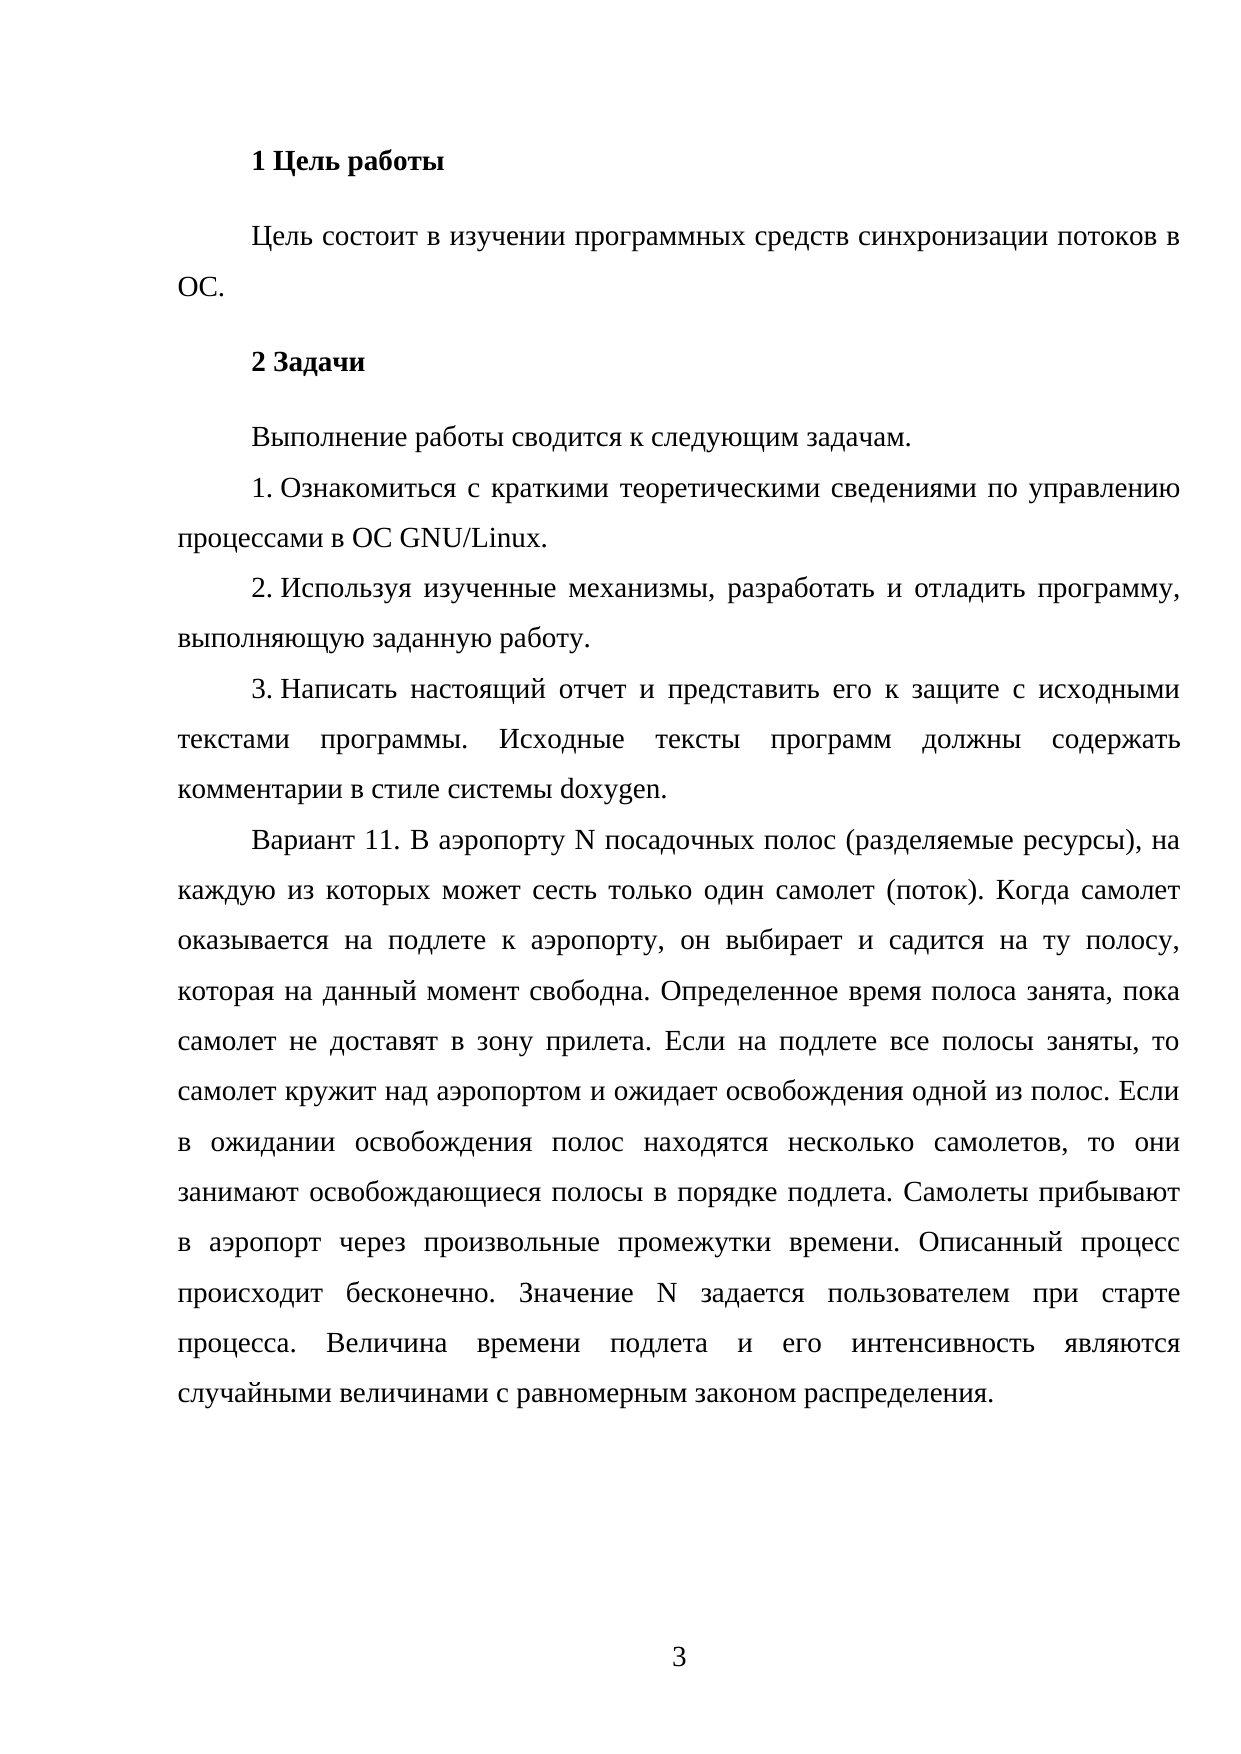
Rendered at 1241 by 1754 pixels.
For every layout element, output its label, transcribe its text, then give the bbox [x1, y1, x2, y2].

text Ознакомиться с краткими теоретическими сведениями по управлению процессами в ОС GNU/Linux. [177, 470, 1181, 553]
text Написать настоящий отчет и представить его к защите с исходными текстами программы. Исходные тексты программ должны содержать комментарии в стиле системы doxygen. [177, 671, 1181, 805]
text Цель состоит в изучении программных средств синхронизации потоков в ОС. [177, 218, 1181, 302]
text Задачи [177, 344, 1181, 378]
text Выполнение работы сводится к следующим задачам. [177, 419, 1181, 453]
text Вариант 11. В аэропорту N посадочных полос (разделяемые ресурсы), на каждую из которых может сесть только один самолет (поток). Когда самолет оказывается на подлете к аэропорту, он выбирает и садится на ту полосу, которая на данный момент свободна. Определенное время полоса занята, пока самолет не доставят в зону прилета. Если на подлете все полосы заняты, то самолет кружит над аэропортом и ожидает освобождения одной из полос. Если в ожидании освобождения полос находятся несколько самолетов, то они занимают освобождающиеся полосы в порядке подлета. Самолеты прибывают в аэропорт через произвольные промежутки времени. Описанный процесс происходит бесконечно. Значение N задается пользователем при старте процесса. Величина времени подлета и его интенсивность являются случайными величинами с равномерным законом распределения. [177, 822, 1181, 1409]
text Используя изученные механизмы, разработать и отладить программу, выполняющую заданную работу. [177, 570, 1181, 654]
text Цель работы [177, 143, 1181, 177]
